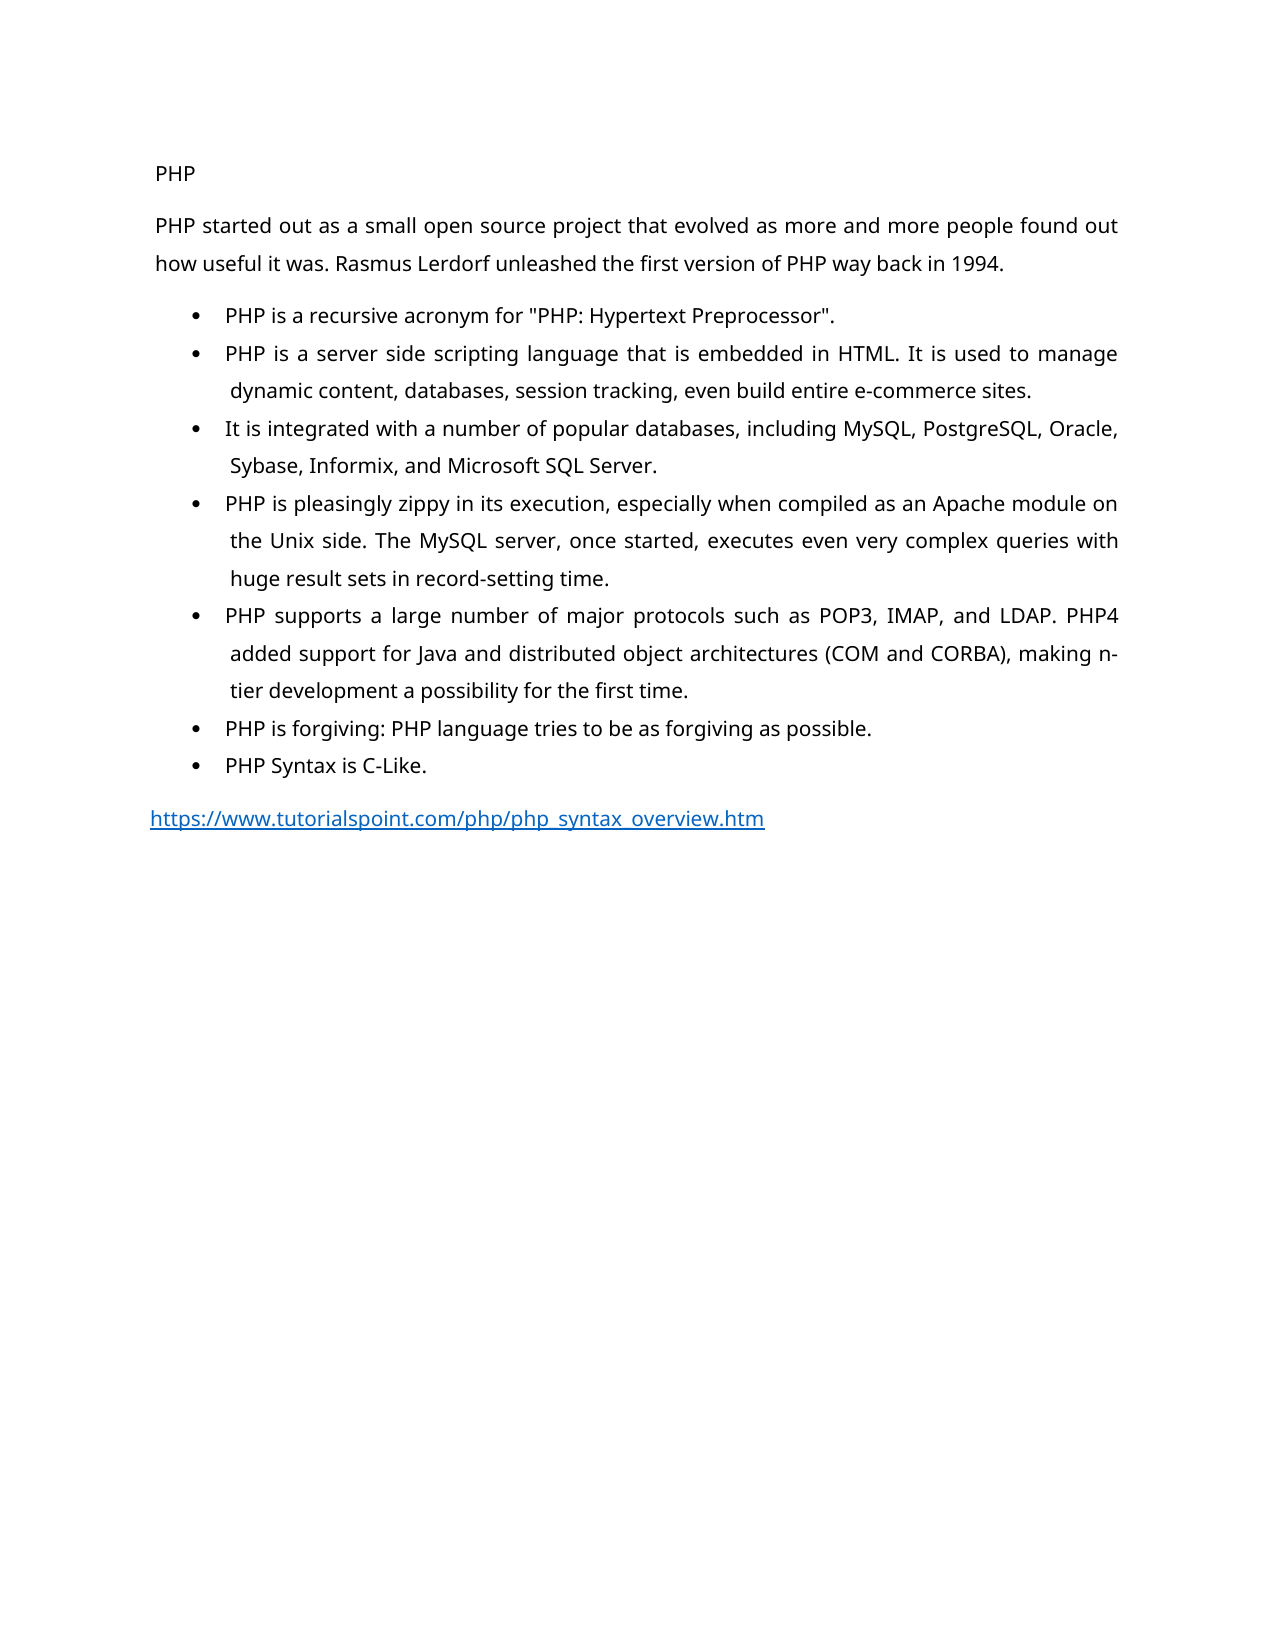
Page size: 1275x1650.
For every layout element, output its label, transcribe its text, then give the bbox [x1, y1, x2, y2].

list PHP is forgiving: PHP language tries to be as forgiving as possible. [192, 705, 1120, 742]
list PHP Syntax is C-Like. [192, 742, 1120, 780]
text PHP started out as a small open source project that evolved as more and more people found out how useful it was. Rasmus Lerdorf unleashed the first version of PHP way back in 1994. [155, 202, 1120, 277]
list It is integrated with a number of popular databases, including MySQL, PostgreSQL, Oracle, Sybase, Informix, and Microsoft SQL Server. [192, 405, 1120, 480]
text PHP [155, 150, 1120, 187]
list PHP is a server side scripting language that is embedded in HTML. It is used to manage dynamic content, databases, session tracking, even build entire e-commerce sites. [192, 330, 1120, 405]
list PHP supports a large number of major protocols such as POP3, IMAP, and LDAP. PHP4 added support for Java and distributed object architectures (COM and CORBA), making n-tier development a possibility for the first time. [192, 592, 1120, 705]
list PHP is pleasingly zippy in its execution, especially when compiled as an Apache module on the Unix side. The MySQL server, once started, executes even very complex queries with huge result sets in record-setting time. [192, 480, 1120, 592]
list PHP is a recursive acronym for "PHP: Hypertext Preprocessor". [192, 292, 1120, 330]
text https://www.tutorialspoint.com/php/php_syntax_overview.htm [150, 795, 1120, 832]
